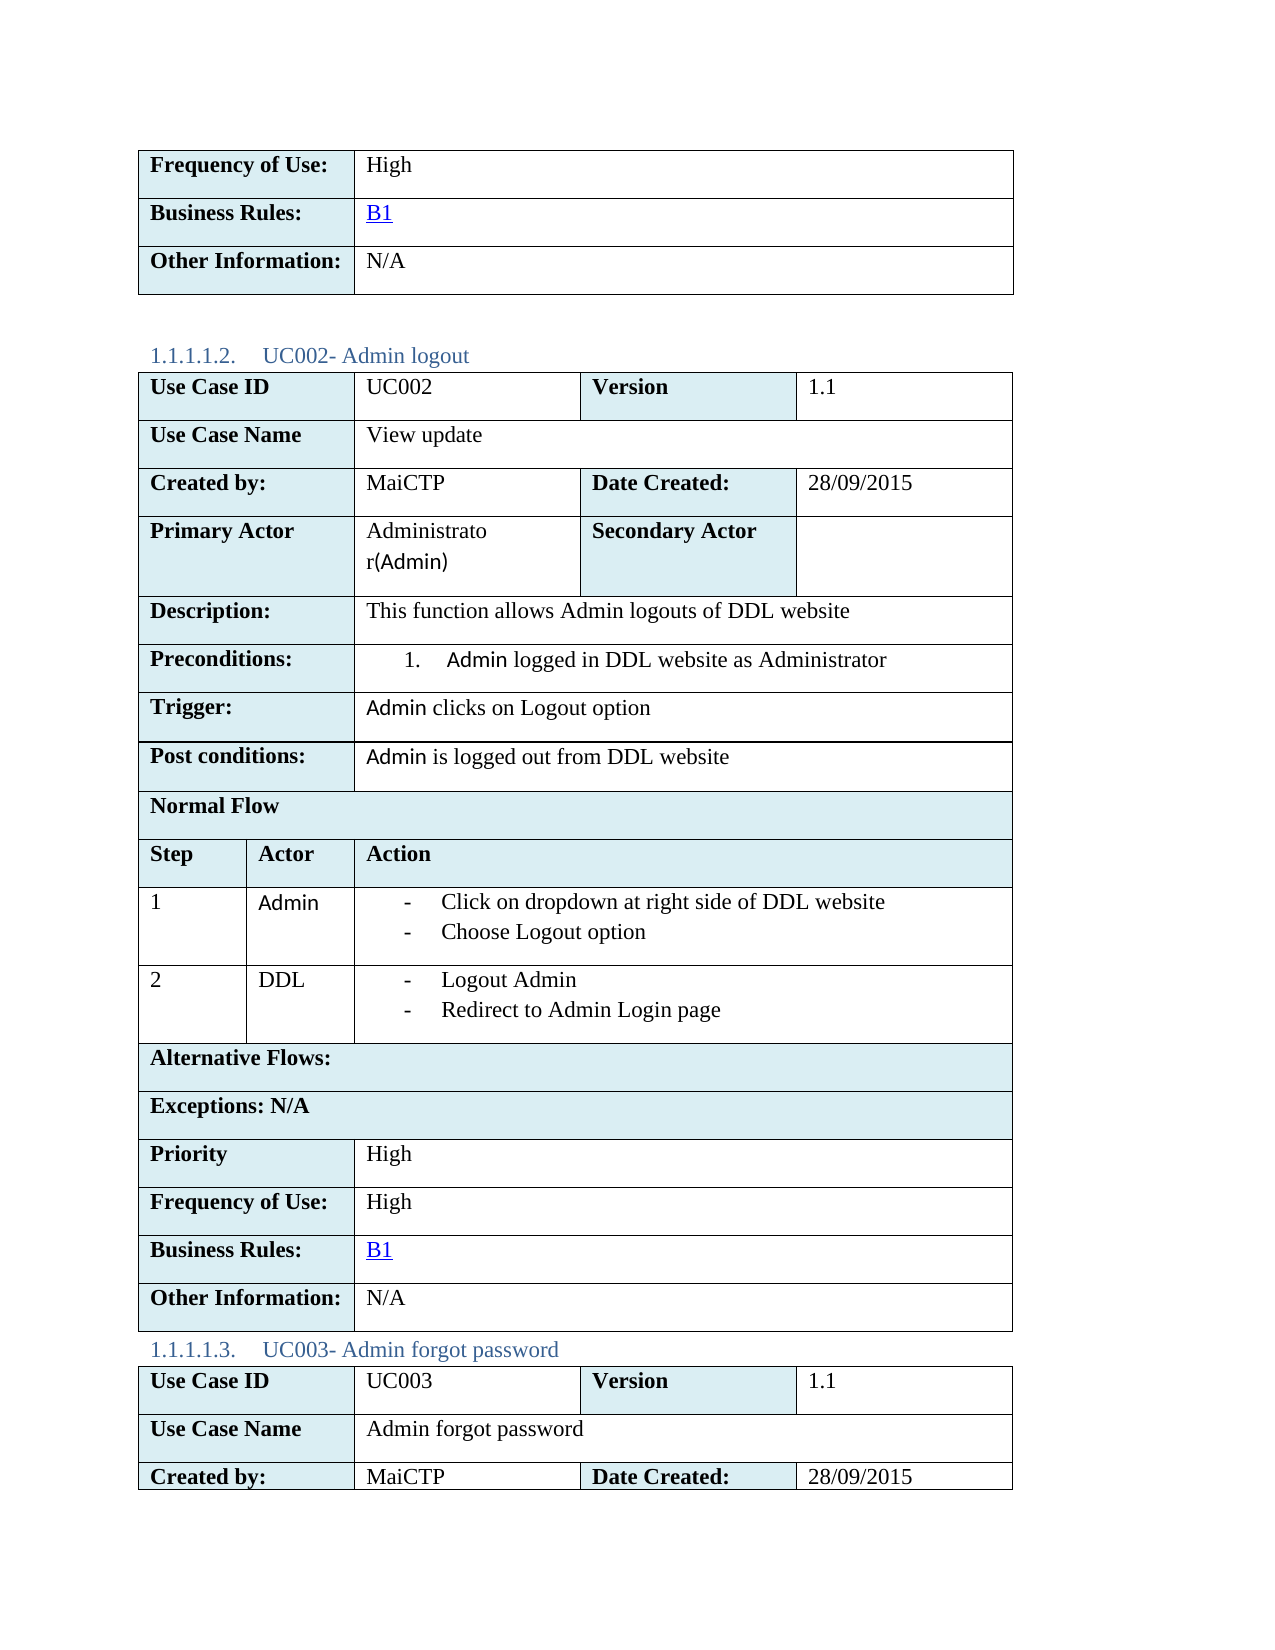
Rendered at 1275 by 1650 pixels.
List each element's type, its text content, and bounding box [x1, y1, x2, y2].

table_cell MaiCTP [355, 1463, 580, 1489]
table_cell Priority [139, 1140, 354, 1187]
subtitle UC002- Admin logout [150, 342, 1125, 368]
table_cell View update [355, 421, 1012, 468]
table_cell MaiCTP [355, 469, 580, 516]
table_cell Created by: [139, 1463, 354, 1489]
table_cell Post conditions: [139, 743, 354, 791]
table_header UC002 [355, 373, 580, 420]
table_header 1.1 [797, 1367, 1012, 1414]
table_cell Admin clicks on Logout option [355, 693, 1012, 741]
table_cell Click on dropdown at right side of DDL website Choose Logout option [355, 888, 1012, 965]
table_cell N/A [355, 1284, 1012, 1331]
table_cell Action [355, 840, 1012, 887]
table_cell High [355, 1140, 1012, 1187]
table_cell Alternative Flows: [139, 1044, 1012, 1091]
table_header Use Case ID [139, 1367, 354, 1414]
table_cell Exceptions: N/A [139, 1092, 1012, 1139]
table_cell Other Information: [139, 247, 354, 294]
table_cell 28/09/2015 [797, 469, 1012, 516]
table_cell B1 [355, 199, 1013, 246]
table_cell Secondary Actor [581, 517, 796, 596]
table_cell Administrator(Admin) [355, 517, 580, 596]
table_cell Frequency of Use: [139, 1188, 354, 1235]
table_cell Date Created: [581, 1463, 796, 1489]
table_cell Logout Admin Redirect to Admin Login page [355, 966, 1012, 1043]
table_header UC003 [355, 1367, 580, 1414]
table_cell 2 [139, 966, 246, 1043]
table_cell Description: [139, 597, 354, 644]
table_cell 28/09/2015 [797, 1463, 1012, 1489]
table_cell [797, 517, 1012, 596]
table_cell Use Case Name [139, 1415, 354, 1462]
table_cell Admin [247, 888, 354, 965]
table_cell Preconditions: [139, 645, 354, 692]
table_header Use Case ID [139, 373, 354, 420]
table_cell Step [139, 840, 246, 887]
table_cell Created by: [139, 469, 354, 516]
table_cell DDL [247, 966, 354, 1043]
table_cell Primary Actor [139, 517, 354, 596]
table_header Version [581, 1367, 796, 1414]
table_cell Frequency of Use: [139, 151, 354, 198]
table_cell Admin is logged out from DDL website [355, 743, 1012, 791]
table_cell This function allows Admin logouts of DDL website [355, 597, 1012, 644]
table_cell High [355, 151, 1013, 198]
table_cell Business Rules: [139, 1236, 354, 1283]
table_cell Date Created: [581, 469, 796, 516]
table_header Version [581, 373, 796, 420]
table_header 1.1 [797, 373, 1012, 420]
table_cell Trigger: [139, 693, 354, 741]
table_cell 1 [139, 888, 246, 965]
table_cell Admin logged in DDL website as Administrator [355, 645, 1012, 692]
table_cell Other Information: [139, 1284, 354, 1331]
subtitle UC003- Admin forgot password [150, 1336, 1125, 1362]
table_cell N/A [355, 247, 1013, 294]
table_cell Use Case Name [139, 421, 354, 468]
table_cell B1 [355, 1236, 1012, 1283]
table_cell Admin forgot password [355, 1415, 1012, 1462]
table_cell Actor [247, 840, 354, 887]
table_cell High [355, 1188, 1012, 1235]
table_cell Normal Flow [139, 792, 1012, 839]
table_cell Business Rules: [139, 199, 354, 246]
